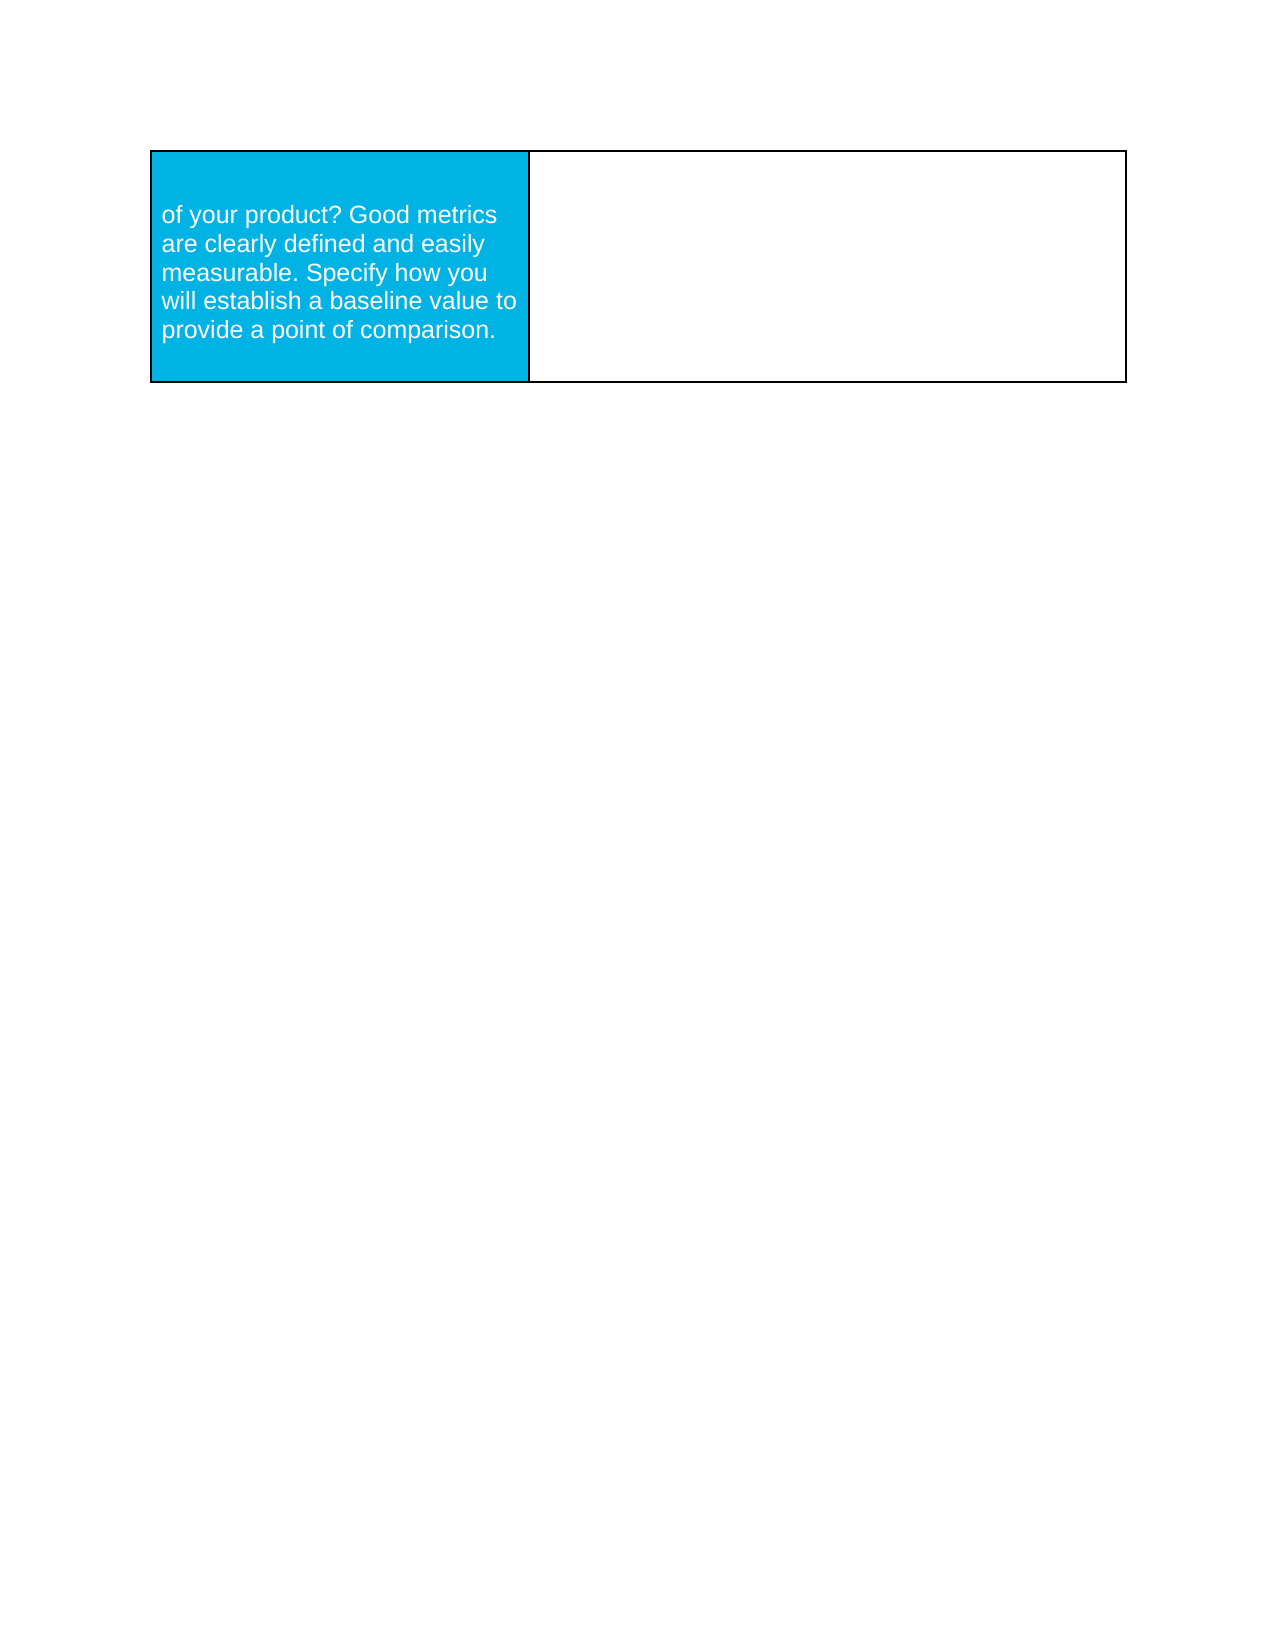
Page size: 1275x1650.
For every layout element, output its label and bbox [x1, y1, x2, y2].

table_header [152, 152, 528, 381]
table_header [530, 152, 1125, 381]
